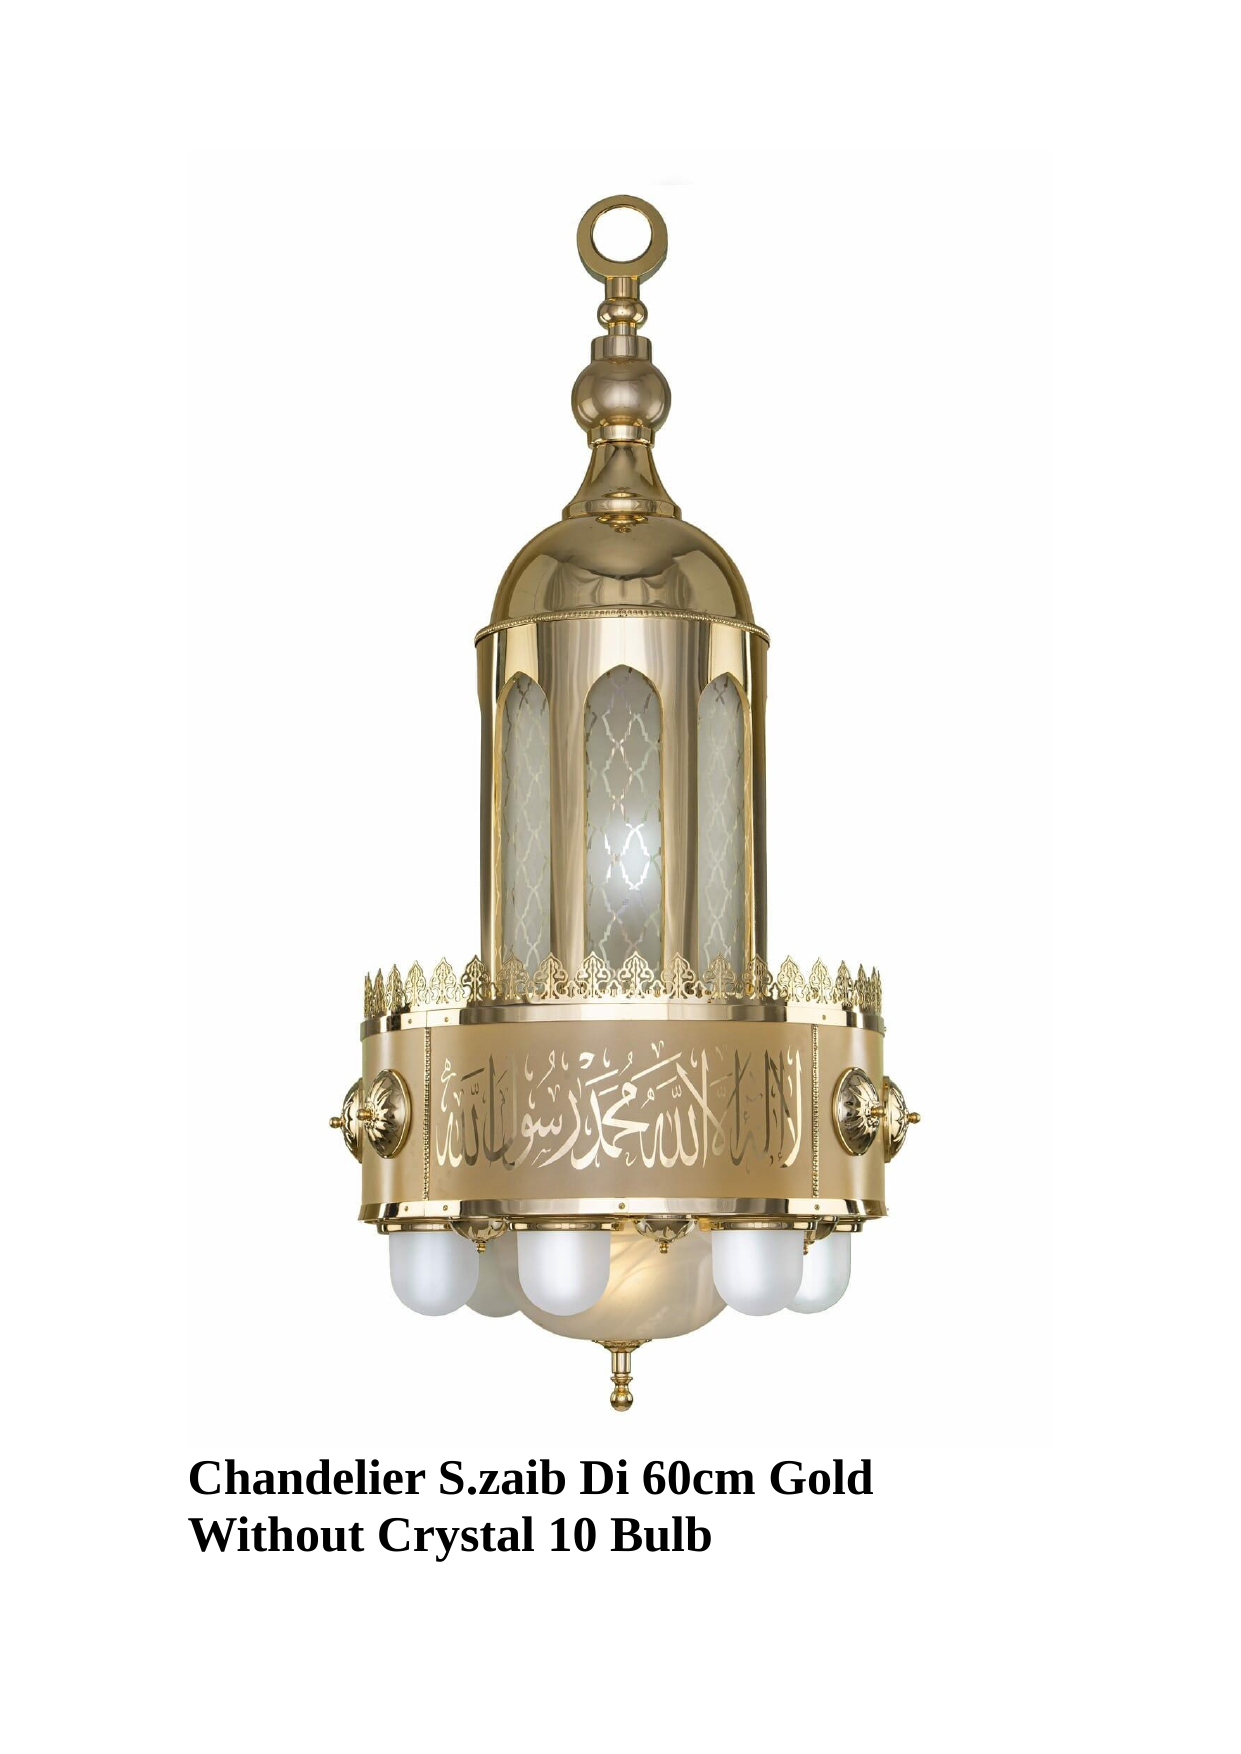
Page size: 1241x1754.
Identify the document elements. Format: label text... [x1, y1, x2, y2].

picture [187, 150, 1053, 1448]
subtitle Chandelier S.zaib Di 60cm Gold Without Crystal 10 Bulb [187, 1448, 1053, 1562]
